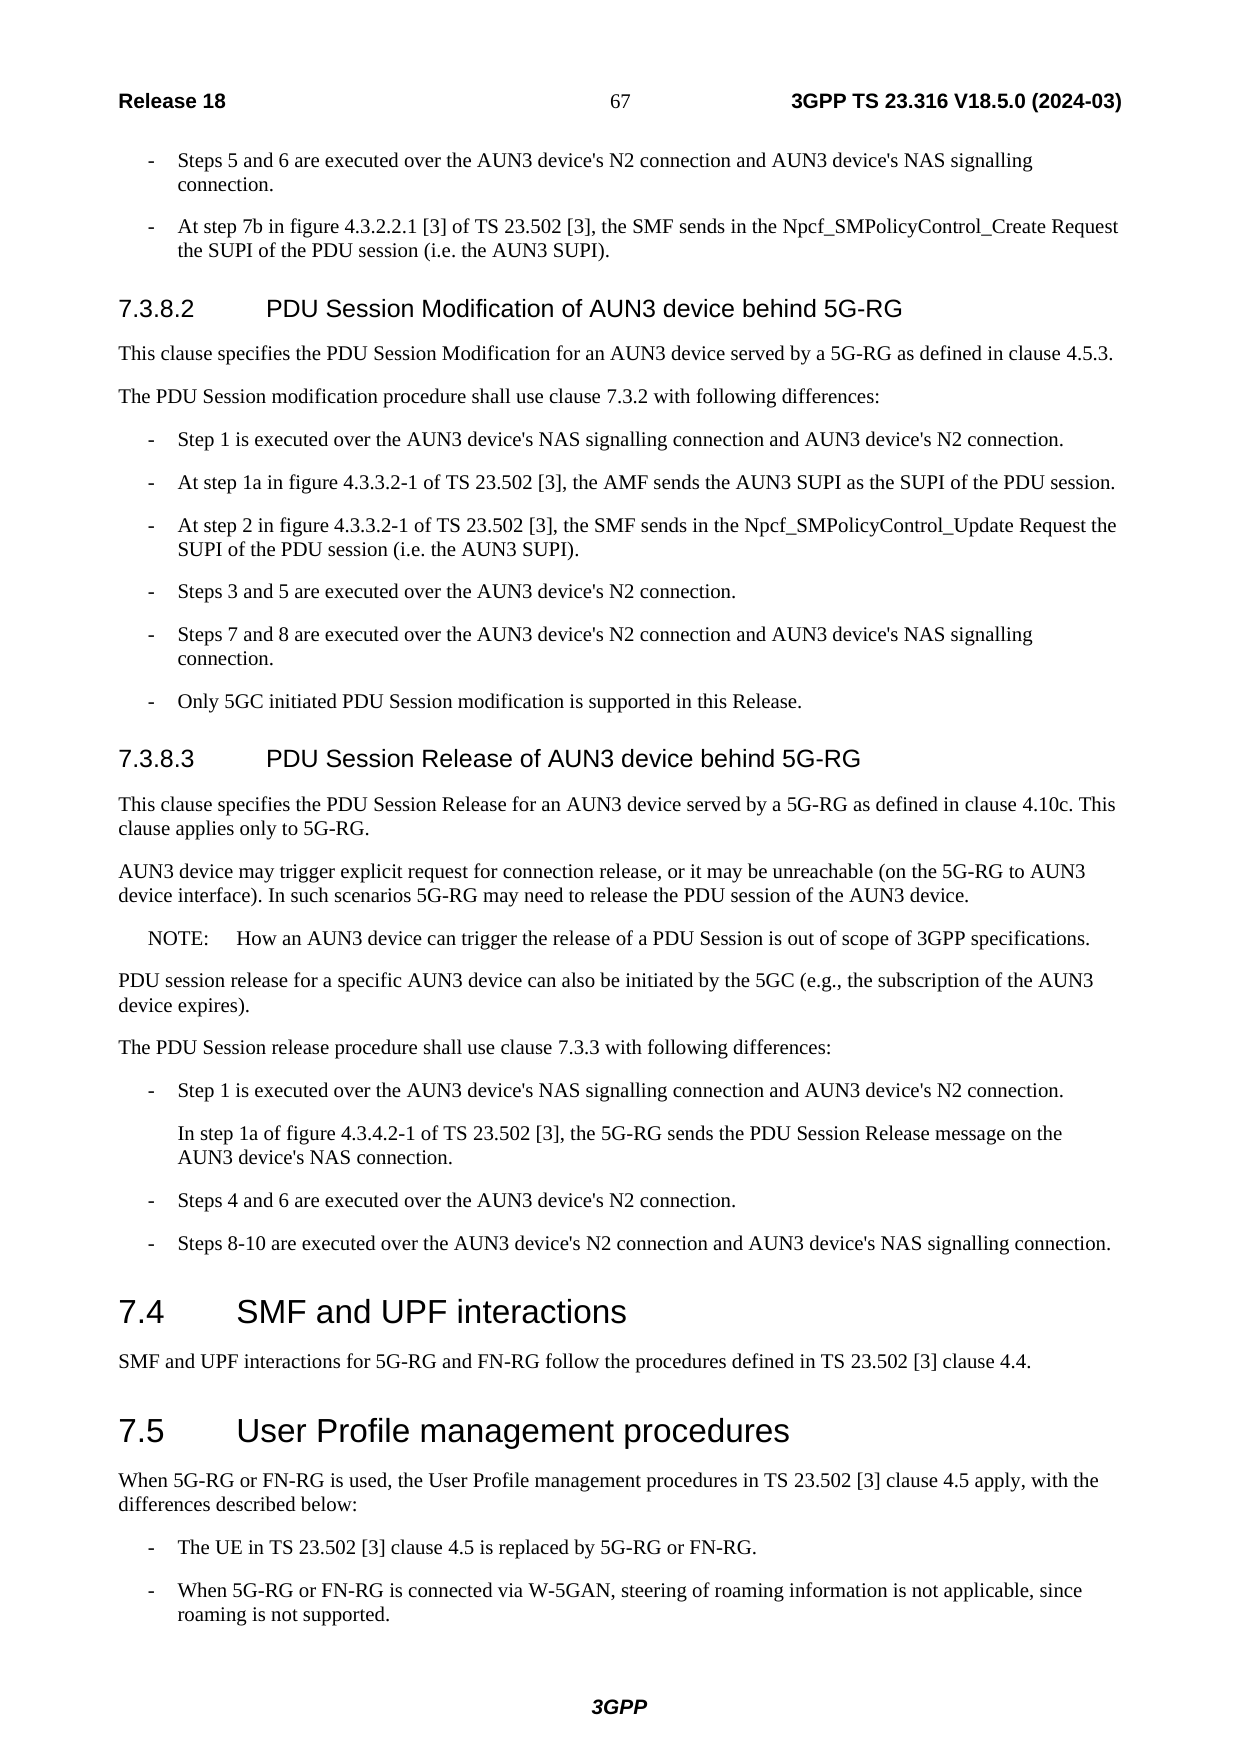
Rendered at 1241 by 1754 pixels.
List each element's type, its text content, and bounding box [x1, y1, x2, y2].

text In step 1a of figure 4.3.4.2-1 of TS 23.502 [3], the 5G-RG sends the PDU Session Release message on the AUN3 device's NAS connection. [148, 1121, 1122, 1169]
subtitle 7.3.8.2 PDU Session Modification of AUN3 device behind 5G-RG [118, 294, 1122, 322]
text - Steps 3 and 5 are executed over the AUN3 device's N2 connection. [148, 579, 1122, 603]
subtitle 7.5 User Profile management procedures [118, 1411, 1122, 1449]
text - Step 1 is executed over the AUN3 device's NAS signalling connection and AUN3 device's N2 connection. [148, 427, 1122, 451]
text - The UE in TS 23.502 [3] clause 4.5 is replaced by 5G-RG or FN-RG. [148, 1535, 1122, 1559]
text This clause specifies the PDU Session Release for an AUN3 device served by a 5G-RG as defined in clause 4.10c. This clause applies only to 5G-RG. [118, 792, 1122, 840]
text - When 5G-RG or FN-RG is connected via W-5GAN, steering of roaming information is not applicable, since roaming is not supported. [148, 1578, 1122, 1626]
subtitle 7.3.8.3 PDU Session Release of AUN3 device behind 5G-RG [118, 744, 1122, 773]
text - Only 5GC initiated PDU Session modification is supported in this Release. [148, 689, 1122, 713]
text - Steps 8-10 are executed over the AUN3 device's N2 connection and AUN3 device's NAS signalling connection. [148, 1231, 1122, 1255]
text NOTE: How an AUN3 device can trigger the release of a PDU Session is out of scope of 3GPP specifications. [148, 926, 1122, 950]
text - Steps 5 and 6 are executed over the AUN3 device's N2 connection and AUN3 device's NAS signalling connection. [148, 147, 1122, 196]
text PDU session release for a specific AUN3 device can also be initiated by the 5GC (e.g., the subscription of the AUN3 device expires). [118, 968, 1122, 1017]
text - At step 2 in figure 4.3.3.2-1 of TS 23.502 [3], the SMF sends in the Npcf_SMPolicyControl_Update Request the SUPI of the PDU session (i.e. the AUN3 SUPI). [148, 512, 1122, 561]
text SMF and UPF interactions for 5G-RG and FN-RG follow the procedures defined in TS 23.502 [3] clause 4.4. [118, 1349, 1122, 1373]
text This clause specifies the PDU Session Modification for an AUN3 device served by a 5G-RG as defined in clause 4.5.3. [118, 341, 1122, 365]
text - At step 7b in figure 4.3.2.2.1 [3] of TS 23.502 [3], the SMF sends in the Npcf_SMPolicyControl_Create Request the SUPI of the PDU session (i.e. the AUN3 SUPI). [148, 214, 1122, 262]
text The PDU Session modification procedure shall use clause 7.3.2 with following differences: [118, 384, 1122, 408]
text - Step 1 is executed over the AUN3 device's NAS signalling connection and AUN3 device's N2 connection. [148, 1078, 1122, 1102]
text - Steps 4 and 6 are executed over the AUN3 device's N2 connection. [148, 1188, 1122, 1212]
text - Steps 7 and 8 are executed over the AUN3 device's N2 connection and AUN3 device's NAS signalling connection. [148, 622, 1122, 670]
subtitle 7.4 SMF and UPF interactions [118, 1292, 1122, 1331]
text - At step 1a in figure 4.3.3.2-1 of TS 23.502 [3], the AMF sends the AUN3 SUPI as the SUPI of the PDU session. [148, 470, 1122, 494]
text When 5G-RG or FN-RG is used, the User Profile management procedures in TS 23.502 [3] clause 4.5 apply, with the differences described below: [118, 1468, 1122, 1516]
text The PDU Session release procedure shall use clause 7.3.3 with following differences: [118, 1035, 1122, 1059]
text AUN3 device may trigger explicit request for connection release, or it may be unreachable (on the 5G-RG to AUN3 device interface). In such scenarios 5G-RG may need to release the PDU session of the AUN3 device. [118, 859, 1122, 907]
